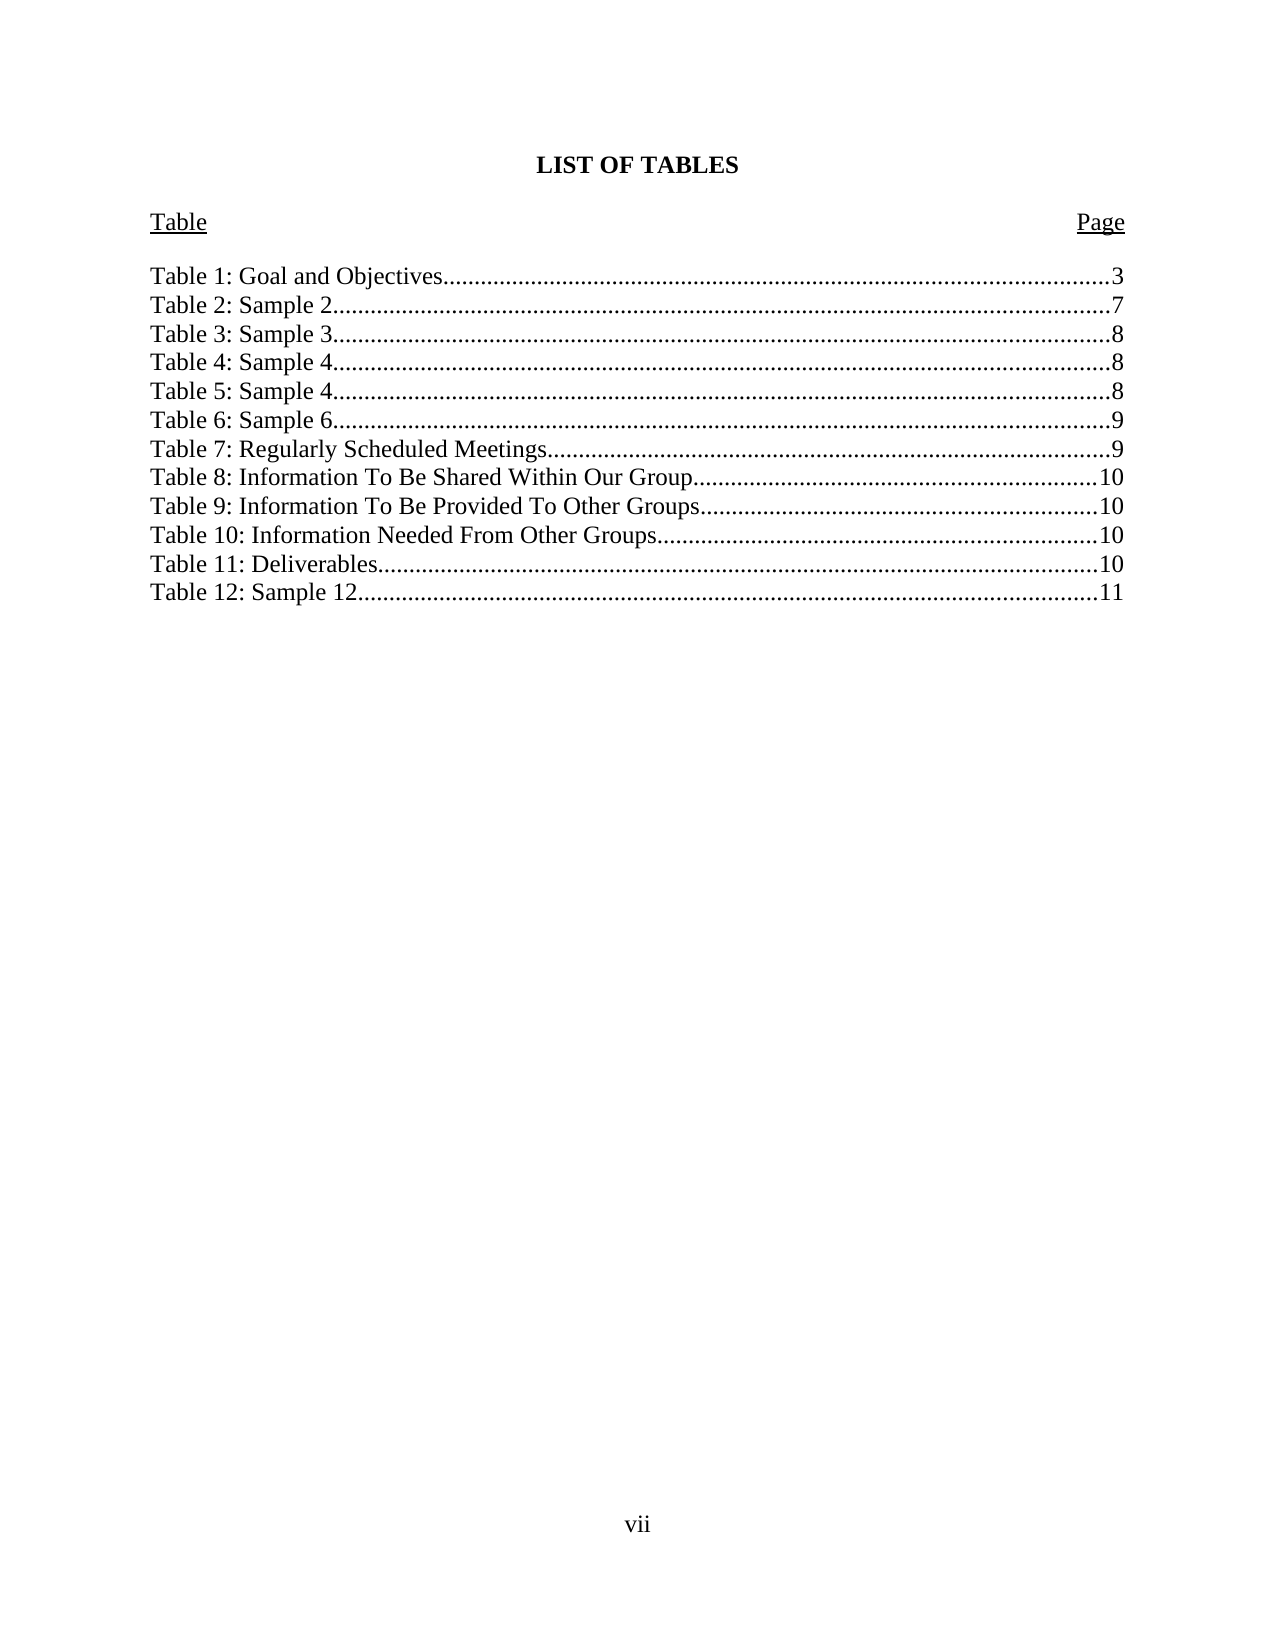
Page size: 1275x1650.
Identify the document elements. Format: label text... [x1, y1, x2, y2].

text Table 3: Sample 3 8 [150, 319, 1125, 347]
text Table 7: Regularly Scheduled Meetings 9 [150, 434, 1125, 462]
text Table 12: Sample 12 11 [150, 577, 1125, 606]
text Table 1: Goal and Objectives 3 [150, 261, 1125, 290]
subtitle LIST OF TABLES [150, 150, 1125, 179]
text Table 8: Information To Be Shared Within Our Group 10 [150, 462, 1125, 491]
text Table 6: Sample 6 9 [150, 405, 1125, 434]
text Table 10: Information Needed From Other Groups 10 [150, 520, 1125, 549]
text Table 9: Information To Be Provided To Other Groups 10 [150, 491, 1125, 520]
text Table 5: Sample 4 8 [150, 376, 1125, 405]
text Table 11: Deliverables 10 [150, 549, 1125, 577]
text Table Page [150, 207, 1125, 236]
text Table 4: Sample 4 8 [150, 347, 1125, 376]
text Table 2: Sample 2 7 [150, 290, 1125, 319]
